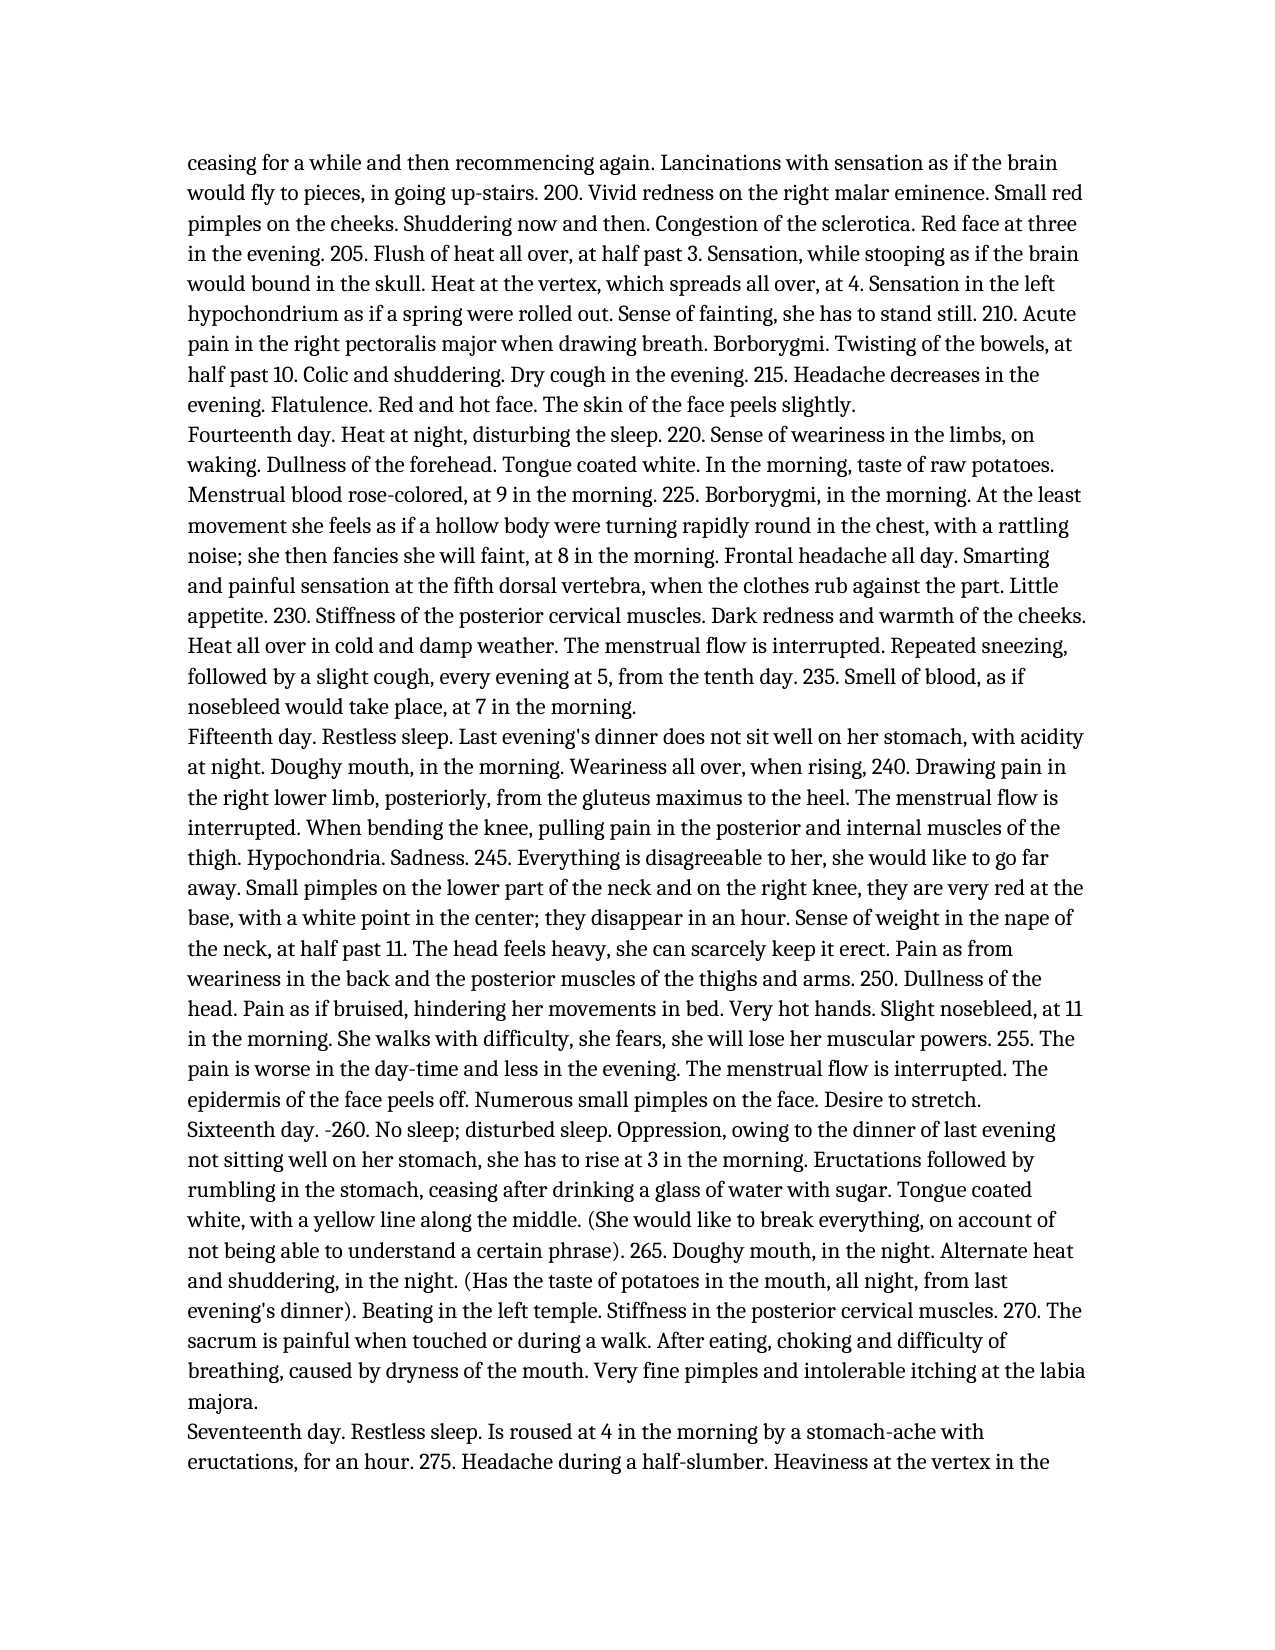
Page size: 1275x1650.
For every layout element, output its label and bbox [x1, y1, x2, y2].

text [187, 150, 1087, 1475]
